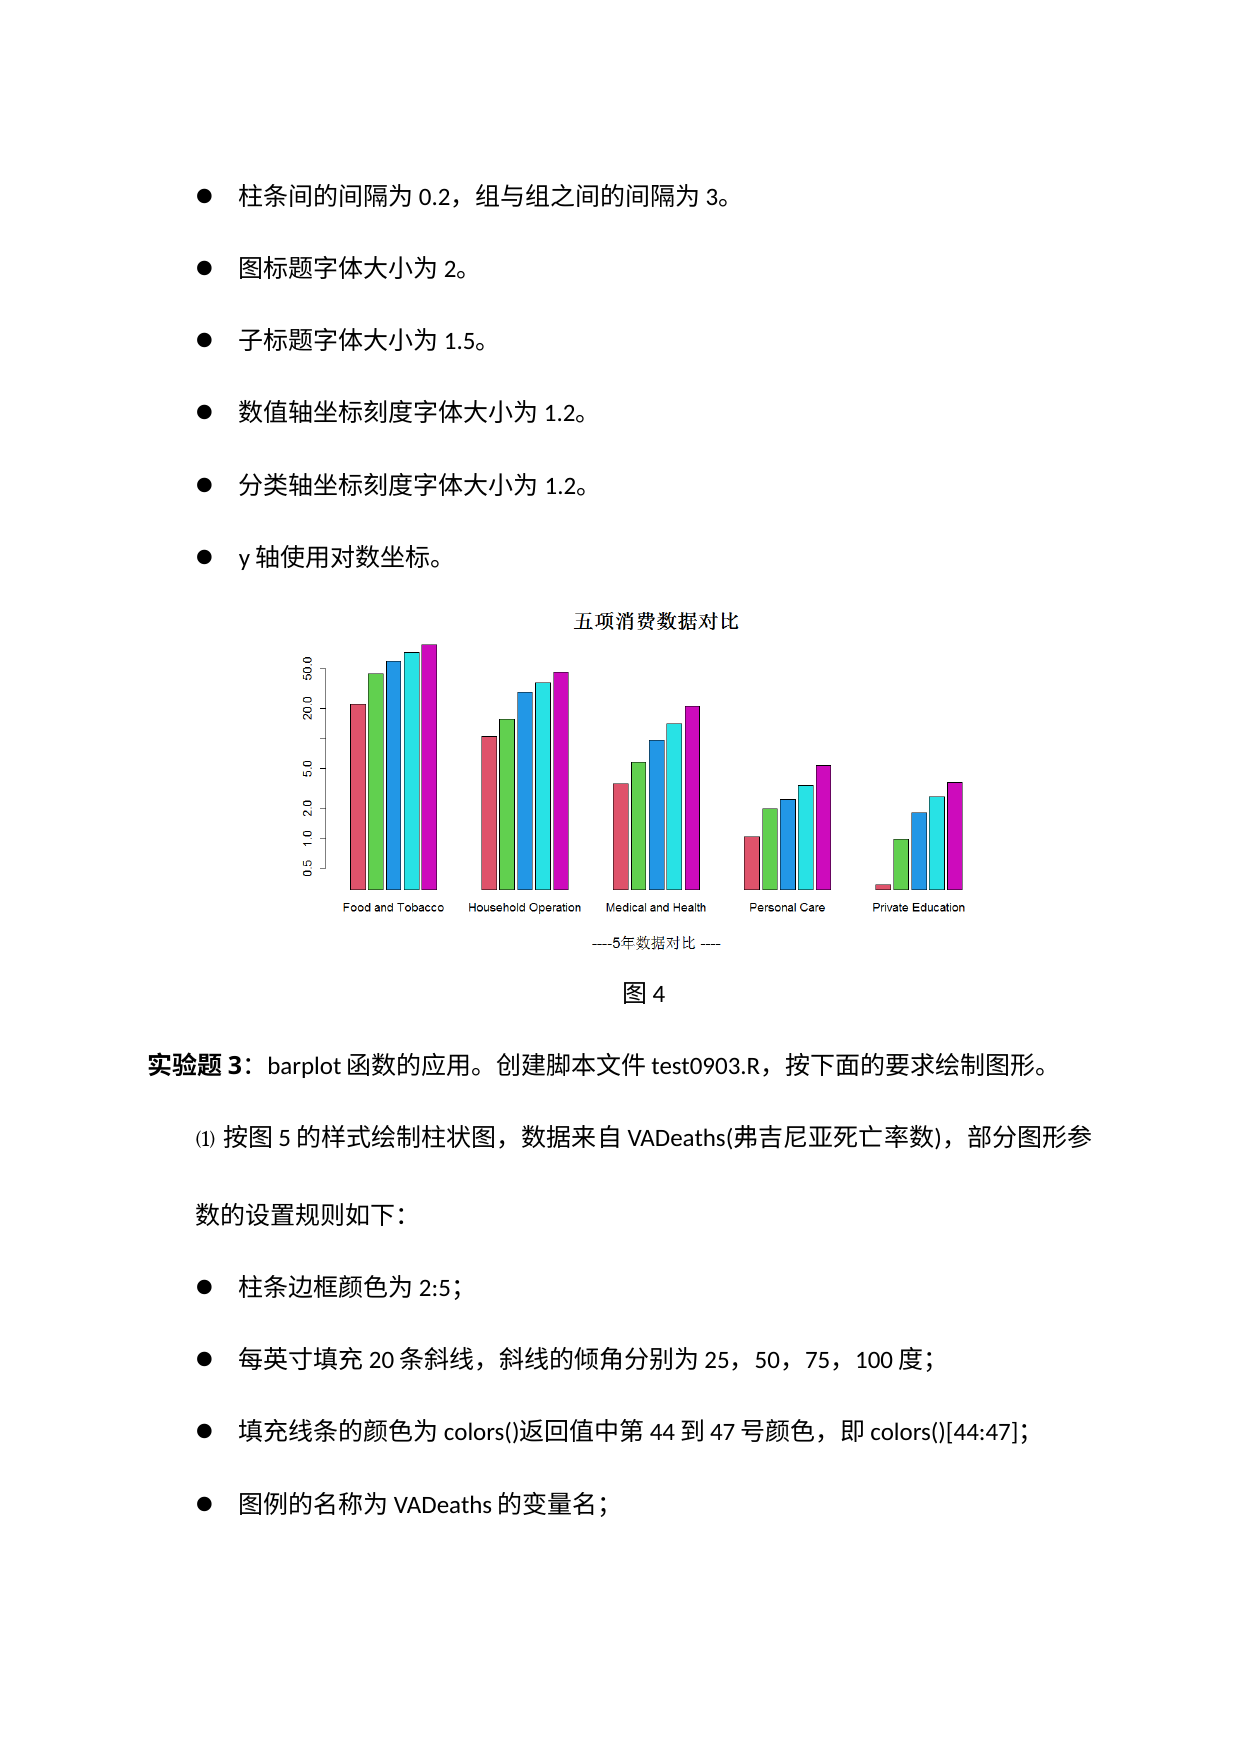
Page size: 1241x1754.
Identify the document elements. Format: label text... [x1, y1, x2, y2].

list 柱条间的间隔为0.2，组与组之间的间隔为3。 [195, 162, 1092, 227]
list 柱条边框颜色为2:5； [195, 1253, 1092, 1318]
picture [276, 595, 1012, 951]
text 实验题3：barplot函数的应用。创建脚本文件test0903.R，按下面的要求绘制图形。 [148, 1031, 1092, 1096]
list 填充线条的颜色为colors()返回值中第44到47号颜色，即colors()[44:47]； [195, 1397, 1092, 1462]
text 图4 [195, 959, 1092, 1024]
list 每英寸填充20条斜线，斜线的倾角分别为25，50，75，100度； [195, 1325, 1092, 1390]
list y轴使用对数坐标。 [195, 523, 1092, 588]
list 数值轴坐标刻度字体大小为1.2。 [195, 378, 1092, 443]
list 图例的名称为VADeaths的变量名； [195, 1470, 1092, 1535]
text ⑴ 按图5的样式绘制柱状图，数据来自VADeaths(弗吉尼亚死亡率数)，部分图形参数的设置规则如下： [195, 1103, 1092, 1246]
list 图标题字体大小为2。 [195, 234, 1092, 299]
list 子标题字体大小为1.5。 [195, 306, 1092, 371]
list 分类轴坐标刻度字体大小为 1.2。 [195, 451, 1092, 516]
